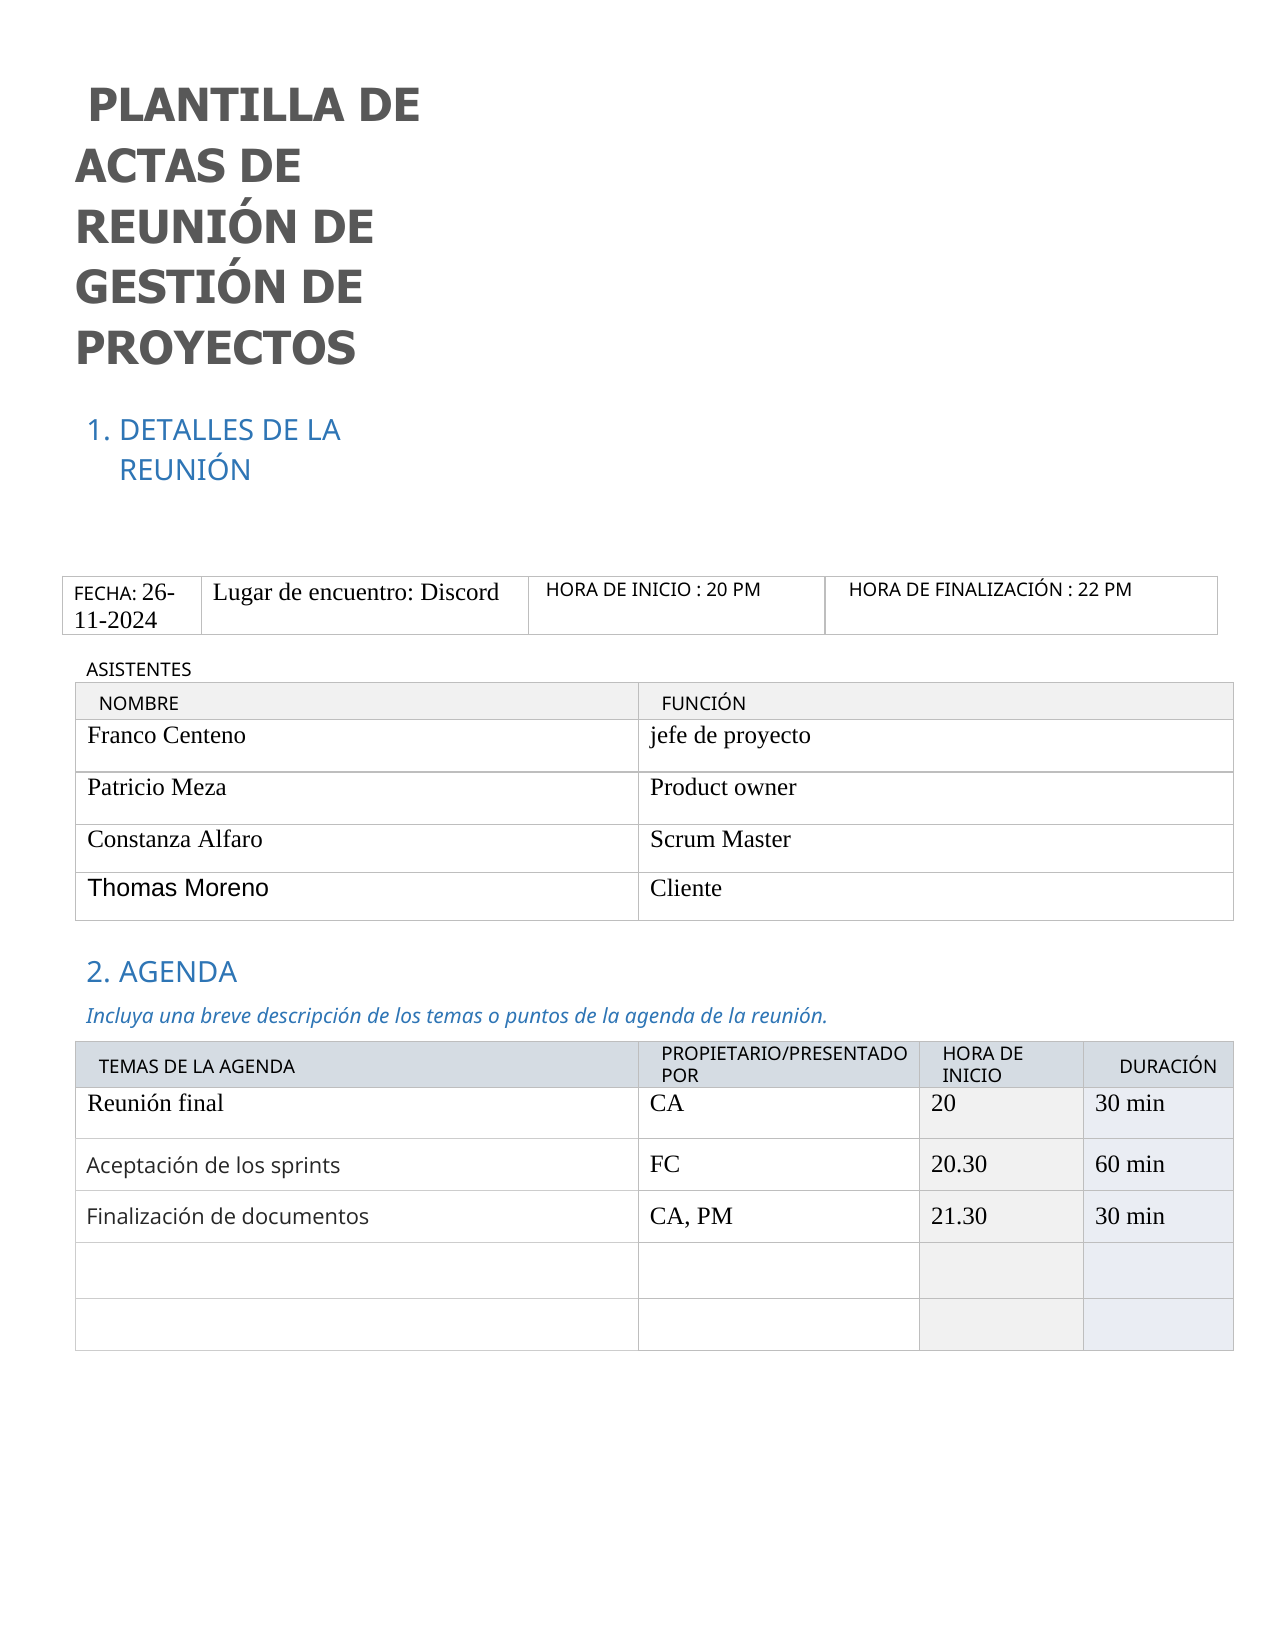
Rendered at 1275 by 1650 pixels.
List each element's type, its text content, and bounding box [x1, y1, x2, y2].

table_cell Constanza Alfaro [76, 825, 638, 872]
table_cell [76, 1243, 638, 1298]
table_header DURACIÓN [1084, 1042, 1233, 1087]
text ASISTENTES [86, 656, 1244, 681]
list AGENDA [86, 951, 1244, 991]
table_header HORA DE INICIO : 20 PM [529, 577, 824, 634]
table_cell Aceptación de los sprints [76, 1139, 638, 1190]
table_cell CA [639, 1088, 919, 1138]
text Incluya una breve descripción de los temas o puntos de la agenda de la reunión. [86, 1001, 1244, 1029]
table_cell FC [639, 1139, 919, 1190]
table_header HORA DE FINALIZACIÓN : 22 PM [826, 577, 1217, 634]
table_cell 30 min [1084, 1088, 1233, 1138]
table_header FECHA: 26-11-2024 [63, 577, 201, 634]
table_cell Finalización de documentos [76, 1191, 638, 1242]
table_cell Scrum Master [639, 825, 1233, 872]
table_cell jefe de proyecto [639, 720, 1233, 771]
table_cell 30 min [1084, 1191, 1233, 1242]
table_cell Product owner [639, 773, 1233, 823]
table_cell [639, 1299, 919, 1350]
table_cell [920, 1299, 1083, 1350]
list DETALLES DE LA REUNIÓN [86, 410, 437, 489]
table_header NOMBRE [76, 683, 638, 719]
table_cell Franco Centeno [76, 720, 638, 771]
table_header FUNCIÓN [639, 683, 1233, 719]
table_cell [76, 1299, 638, 1350]
table_header HORA DE INICIO [920, 1042, 1083, 1087]
table_header TEMAS DE LA AGENDA [76, 1042, 638, 1087]
text PLANTILLA DE ACTAS DE REUNIÓN DE GESTIÓN DE PROYECTOS [75, 76, 437, 374]
table_cell 60 min [1084, 1139, 1233, 1190]
table_cell [639, 1243, 919, 1298]
table_cell [1084, 1299, 1233, 1350]
table_cell CA, PM [639, 1191, 919, 1242]
table_cell [1084, 1243, 1233, 1298]
table_cell Patricio Meza [76, 773, 638, 823]
table_header PROPIETARIO/PRESENTADO POR [639, 1042, 919, 1087]
table_cell 20 [920, 1088, 1083, 1138]
table_cell 20.30 [920, 1139, 1083, 1190]
table_header Lugar de encuentro: Discord [202, 577, 528, 634]
table_cell Reunión final [76, 1088, 638, 1138]
table_cell 21.30 [920, 1191, 1083, 1242]
table_cell Cliente [639, 873, 1233, 920]
table_cell [920, 1243, 1083, 1298]
table_cell Thomas Moreno [76, 873, 638, 920]
